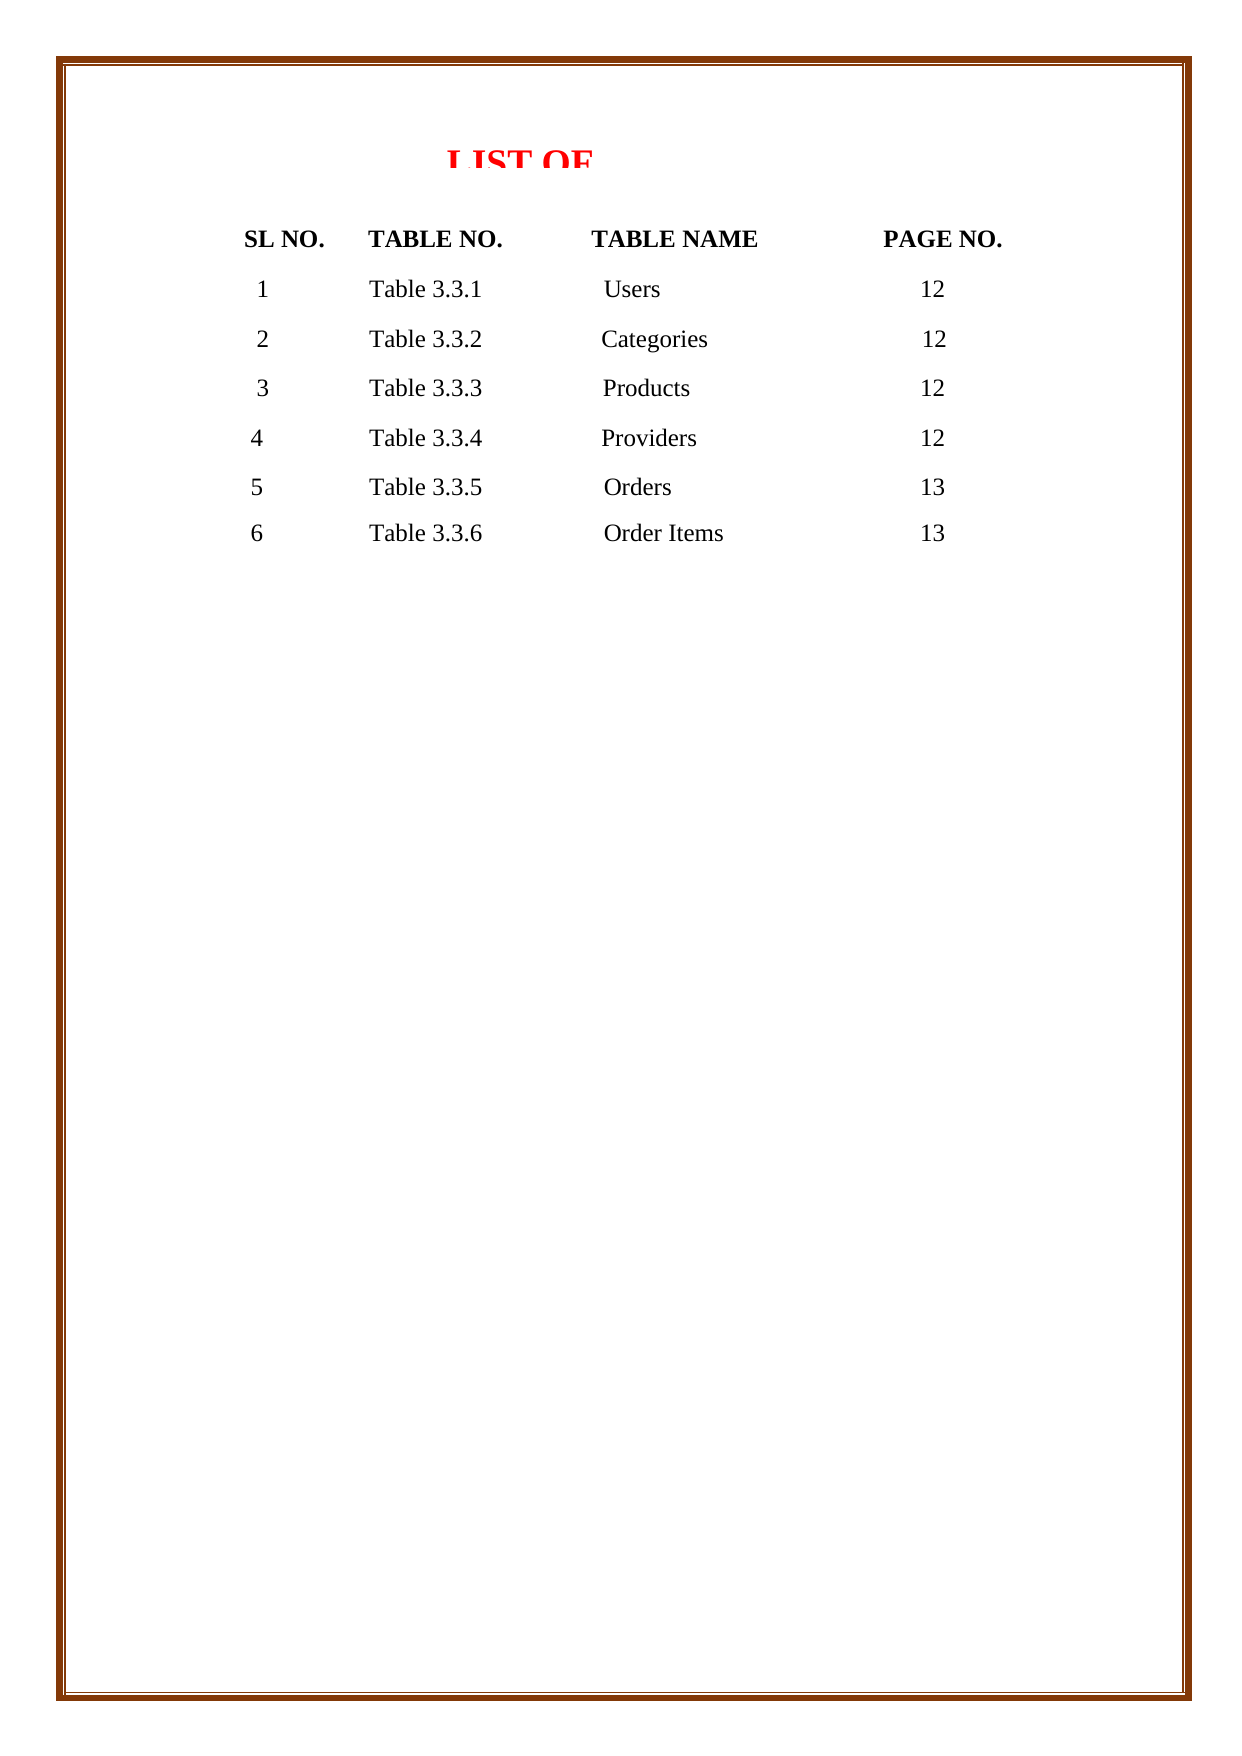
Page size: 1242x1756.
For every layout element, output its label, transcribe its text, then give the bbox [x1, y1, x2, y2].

table_cell 5 [239, 463, 346, 511]
table_cell 1 [239, 264, 346, 314]
table_cell Products [546, 363, 820, 413]
table_cell 3 [239, 363, 346, 413]
table_cell 12 [820, 264, 1007, 314]
table_cell 12 [820, 314, 1007, 363]
table_cell 2 [239, 314, 346, 363]
table_header TABLE NO. [346, 226, 546, 264]
table_cell Table 3.3.4 [346, 413, 546, 463]
table_cell Order Items [546, 511, 820, 548]
table_cell Table 3.3.1 [346, 264, 546, 314]
table_cell Orders [546, 463, 820, 511]
table_cell 12 [820, 363, 1007, 413]
table_cell Providers [546, 413, 820, 463]
table_cell Categories [546, 314, 820, 363]
table_cell 12 [820, 413, 1007, 463]
table_cell 4 [239, 413, 346, 463]
table_header PAGE NO. [820, 226, 1007, 264]
table_cell Users [546, 264, 820, 314]
table_cell 13 [820, 511, 1007, 548]
table_cell 13 [820, 463, 1007, 511]
table_cell Table 3.3.5 [346, 463, 546, 511]
table_cell Table 3.3.3 [346, 363, 546, 413]
table_cell 6 [239, 511, 346, 548]
table_header TABLE NAME [546, 226, 820, 264]
table_cell Table 3.3.2 [346, 314, 546, 363]
table_cell Table 3.3.6 [346, 511, 546, 548]
table_header SL NO. [239, 226, 346, 264]
